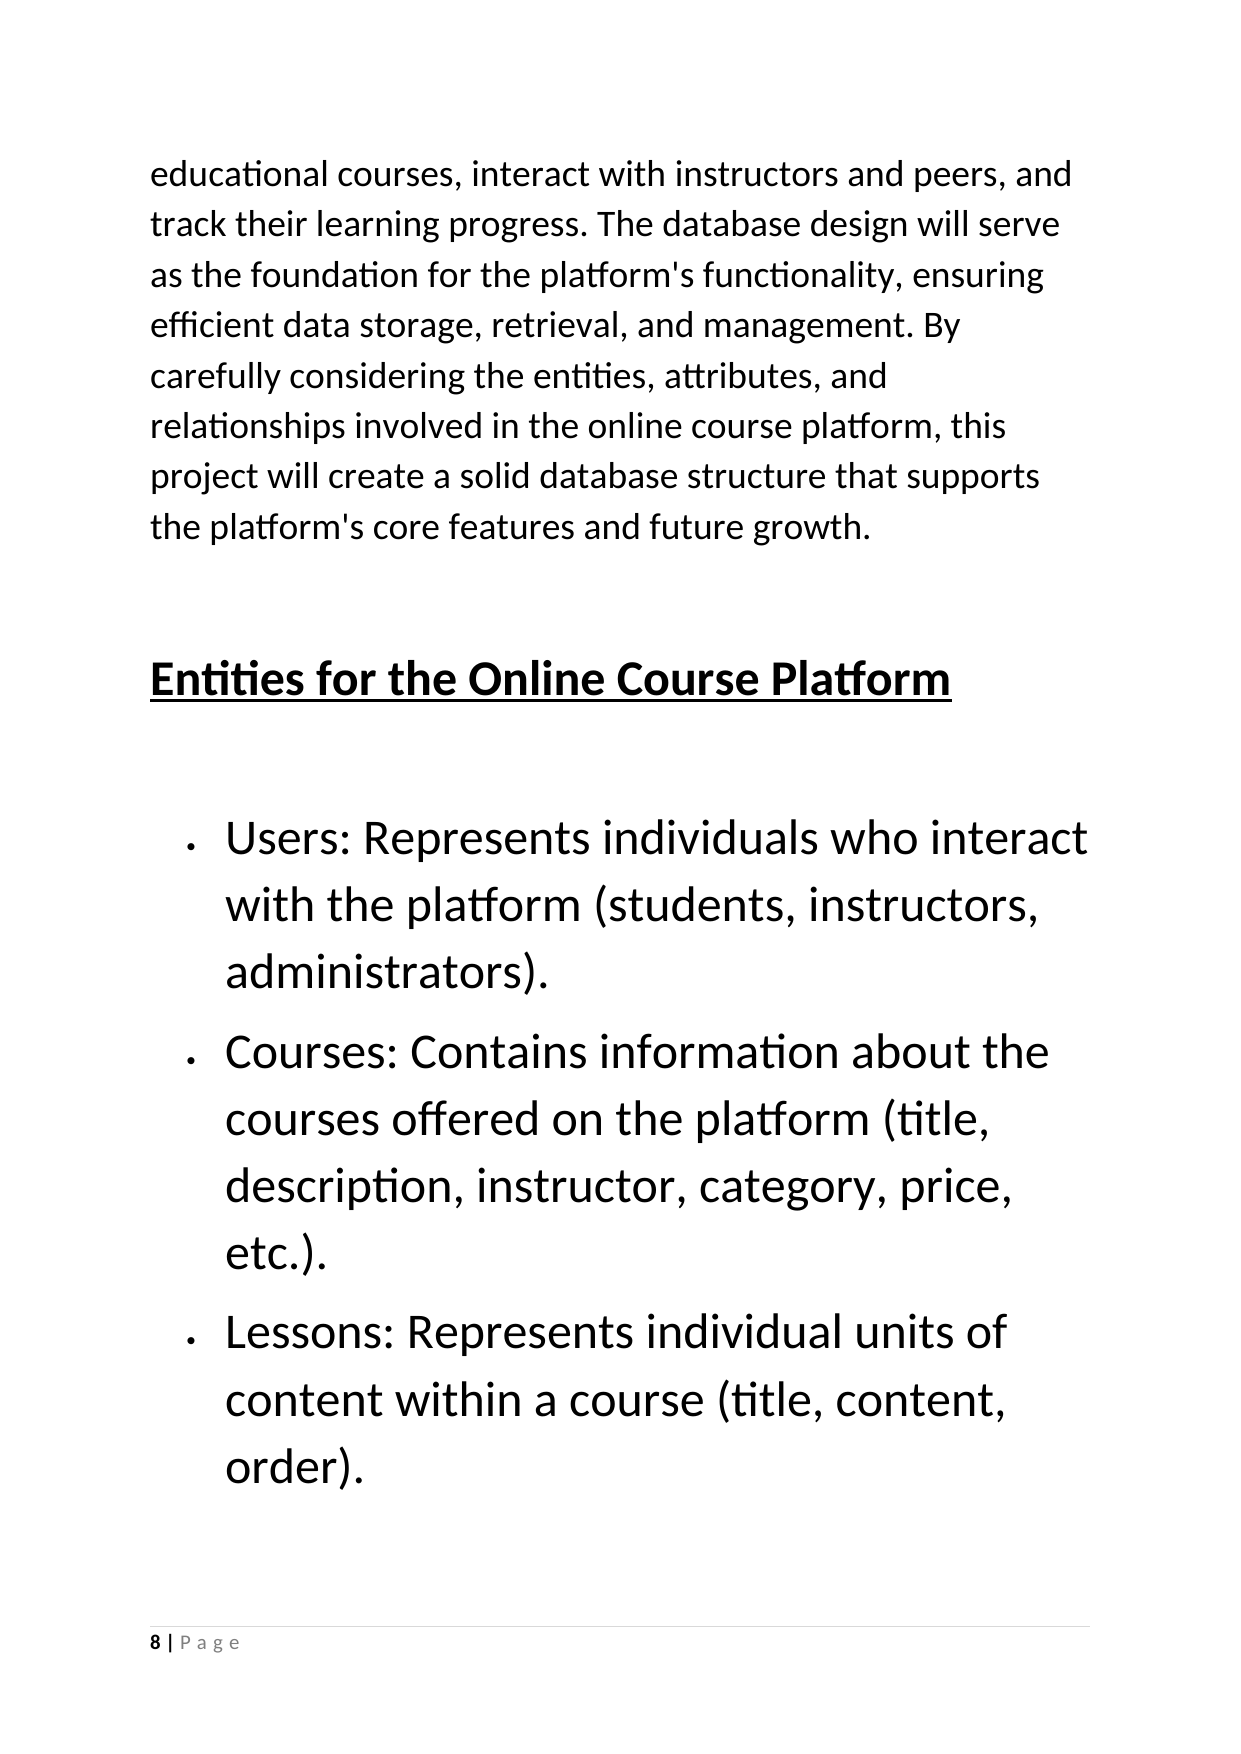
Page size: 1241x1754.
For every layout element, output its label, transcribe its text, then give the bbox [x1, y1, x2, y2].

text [150, 150, 1090, 549]
list Courses: Contains information about the courses offered on the platform (title, description, instructor, category, price, etc.). [187, 1019, 1090, 1282]
text Entities for the Online Course Platform [150, 647, 1090, 708]
list Lessons: Represents individual units of content within a course (title, content, order). [187, 1300, 1090, 1496]
list Users: Represents individuals who interact with the platform (students, instructors, administrators). [187, 806, 1090, 1001]
